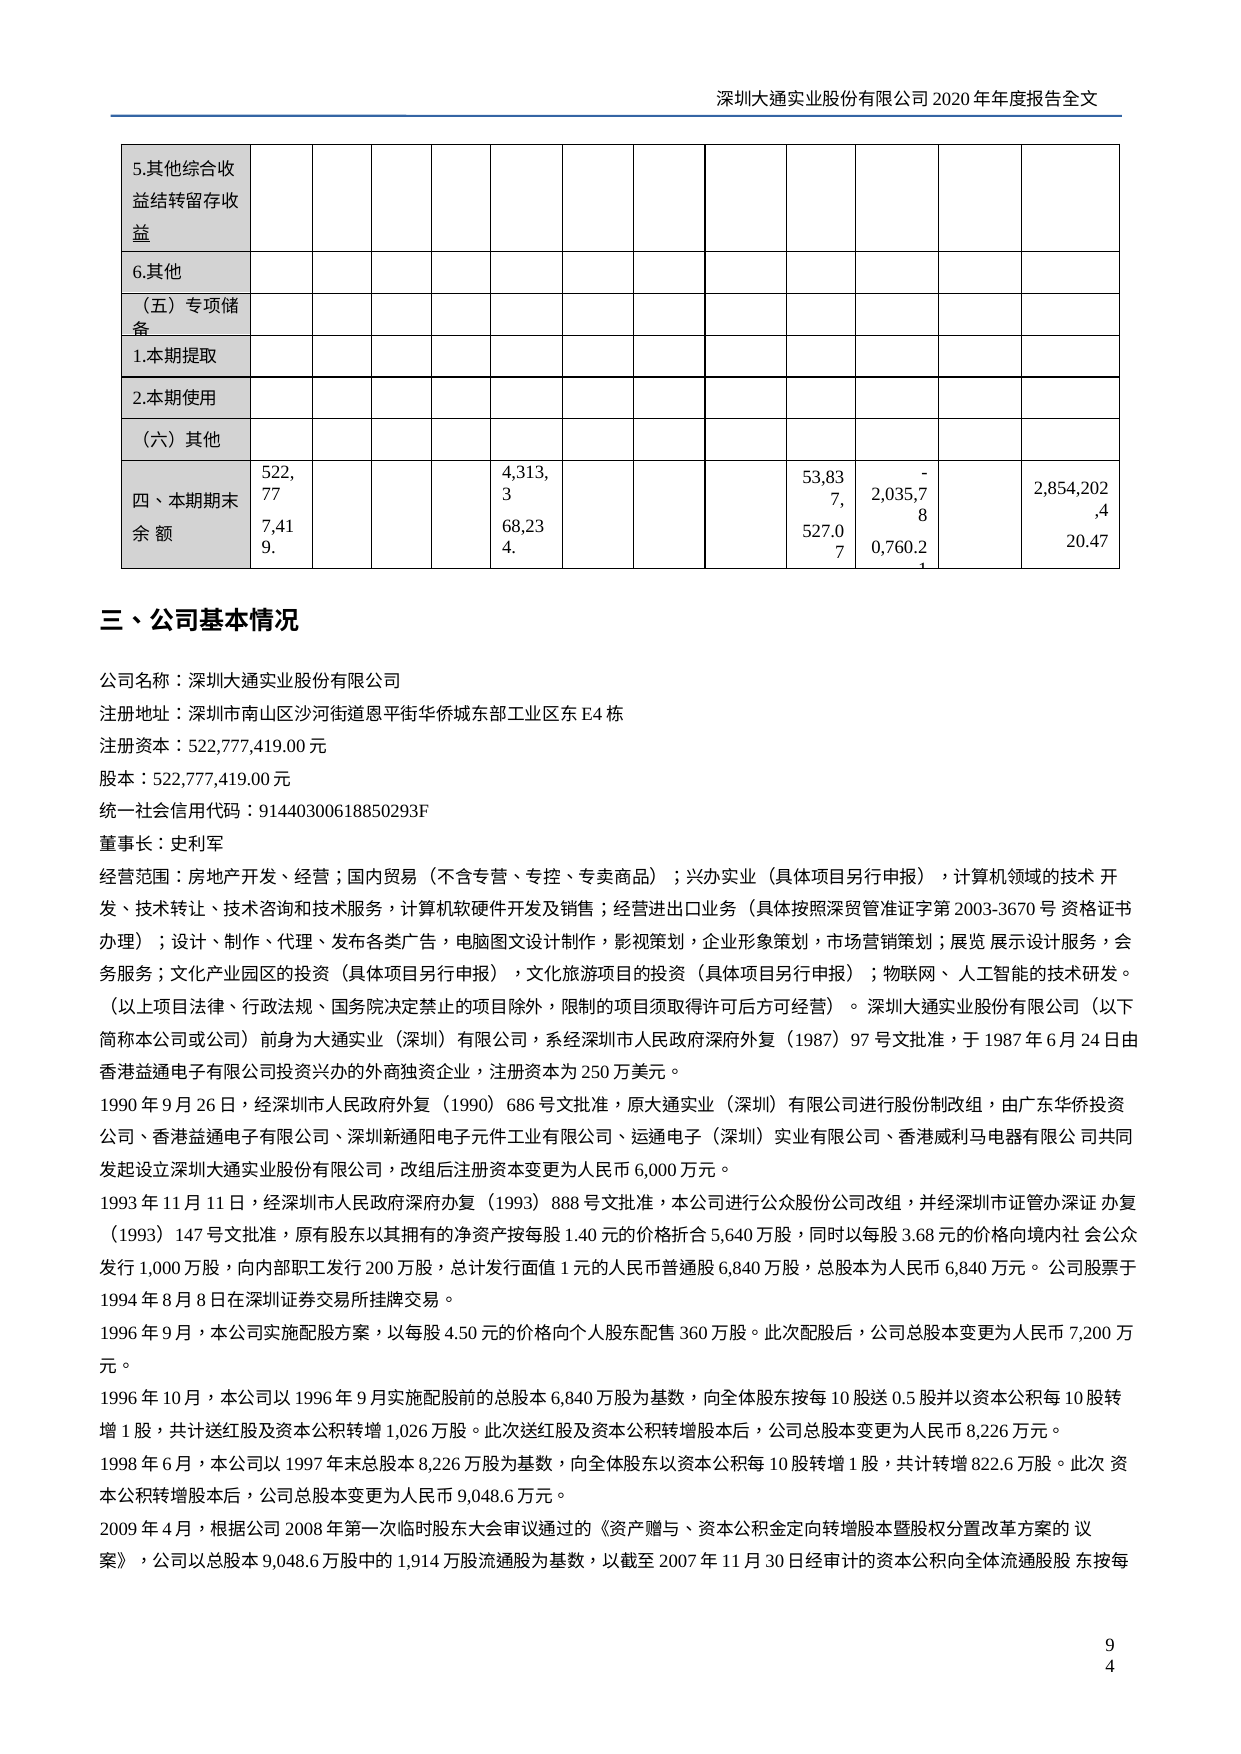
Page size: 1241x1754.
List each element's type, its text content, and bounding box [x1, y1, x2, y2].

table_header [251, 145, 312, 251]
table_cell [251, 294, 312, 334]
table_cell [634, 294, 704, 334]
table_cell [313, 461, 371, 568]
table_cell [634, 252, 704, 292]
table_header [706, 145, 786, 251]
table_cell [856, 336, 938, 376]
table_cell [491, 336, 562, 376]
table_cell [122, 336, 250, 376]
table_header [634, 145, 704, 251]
text 注册资本：522,777,419.00元 [99, 727, 1141, 759]
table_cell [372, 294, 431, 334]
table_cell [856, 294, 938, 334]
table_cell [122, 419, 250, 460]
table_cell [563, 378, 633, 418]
text 股本：522,777,419.00元 [99, 759, 1141, 792]
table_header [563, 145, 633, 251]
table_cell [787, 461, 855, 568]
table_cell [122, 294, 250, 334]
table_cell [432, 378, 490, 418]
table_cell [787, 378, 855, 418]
text 1990年9月26日，经深圳市人民政府外复（1990）686号文批准，原大通实业（深圳）有限公司进行股份制改组，由广东华侨投资 公司、香港益通电子有限公司、深圳新通阳电子元件工业有限公司、运通电子（深圳）实业有限公司、香港威利马电器有限公 司共同发起设立深圳大通实业股份有限公司，改组后注册资本变更为人民币6,000万元。 [99, 1085, 1141, 1183]
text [99, 1509, 1141, 1574]
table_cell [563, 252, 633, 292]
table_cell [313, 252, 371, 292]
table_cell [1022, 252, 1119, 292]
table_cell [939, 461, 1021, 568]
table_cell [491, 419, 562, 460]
text 公司名称：深圳大通实业股份有限公司 [99, 661, 1141, 694]
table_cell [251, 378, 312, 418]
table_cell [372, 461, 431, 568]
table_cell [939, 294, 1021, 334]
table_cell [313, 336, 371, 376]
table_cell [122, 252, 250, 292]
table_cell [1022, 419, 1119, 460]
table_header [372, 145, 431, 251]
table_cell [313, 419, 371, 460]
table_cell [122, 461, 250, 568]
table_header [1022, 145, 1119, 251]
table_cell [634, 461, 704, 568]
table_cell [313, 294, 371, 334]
text 1996年9月，本公司实施配股方案，以每股4.50元的价格向个人股东配售360万股。此次配股后，公司总股本变更为人民币7,200 万元。 [99, 1313, 1141, 1379]
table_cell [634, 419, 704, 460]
text 三、公司基本情况 [99, 602, 1141, 636]
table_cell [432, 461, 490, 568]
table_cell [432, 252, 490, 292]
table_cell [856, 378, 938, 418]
text 1993年11月11日，经深圳市人民政府深府办复（1993）888号文批准，本公司进行公众股份公司改组，并经深圳市证管办深证 办复（1993）147号文批准，原有股东以其拥有的净资产按每股1.40元的价格折合5,640万股，同时以每股3.68元的价格向境内社 会公众发行1,000万股，向内部职工发行200万股，总计发行面值1元的人民币普通股6,840万股，总股本为人民币6,840万元。 公司股票于1994年8月8日在深圳证券交易所挂牌交易。 [99, 1183, 1141, 1313]
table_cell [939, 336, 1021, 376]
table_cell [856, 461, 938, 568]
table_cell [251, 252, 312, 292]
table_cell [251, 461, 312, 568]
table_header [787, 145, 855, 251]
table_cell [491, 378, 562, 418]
text 注册地址：深圳市南山区沙河街道恩平街华侨城东部工业区东E4栋 [99, 694, 1141, 727]
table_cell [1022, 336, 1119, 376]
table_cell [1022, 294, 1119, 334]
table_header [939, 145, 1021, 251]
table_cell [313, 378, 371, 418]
text 统一社会信用代码：91440300618850293F [99, 792, 1141, 824]
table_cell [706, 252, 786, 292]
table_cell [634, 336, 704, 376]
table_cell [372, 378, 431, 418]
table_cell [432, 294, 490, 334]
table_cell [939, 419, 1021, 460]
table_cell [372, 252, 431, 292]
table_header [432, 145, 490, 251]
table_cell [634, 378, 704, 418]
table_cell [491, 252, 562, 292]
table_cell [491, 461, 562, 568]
text 董事长：史利军 [99, 824, 1141, 857]
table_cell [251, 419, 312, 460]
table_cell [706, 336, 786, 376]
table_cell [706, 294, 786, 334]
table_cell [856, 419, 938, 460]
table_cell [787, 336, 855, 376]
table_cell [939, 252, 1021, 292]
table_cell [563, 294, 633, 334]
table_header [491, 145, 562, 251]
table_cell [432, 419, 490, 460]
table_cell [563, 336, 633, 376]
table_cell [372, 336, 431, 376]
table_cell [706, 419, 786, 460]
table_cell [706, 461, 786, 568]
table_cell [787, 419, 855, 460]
text 1996年10月，本公司以1996年9月实施配股前的总股本6,840万股为基数，向全体股东按每10股送0.5股并以资本公积每10股转 增1股，共计送红股及资本公积转增1,026万股。此次送红股及资本公积转增股本后，公司总股本变更为人民币8,226万元。 [99, 1379, 1141, 1444]
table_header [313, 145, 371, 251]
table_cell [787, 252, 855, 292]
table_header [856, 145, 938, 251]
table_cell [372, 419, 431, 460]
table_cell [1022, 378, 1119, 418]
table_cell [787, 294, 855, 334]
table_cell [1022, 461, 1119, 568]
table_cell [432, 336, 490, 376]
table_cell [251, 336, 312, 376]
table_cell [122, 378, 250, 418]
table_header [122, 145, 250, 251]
text 1998年6月，本公司以1997年末总股本8,226万股为基数，向全体股东以资本公积每10股转增1股，共计转增822.6万股。此次 资本公积转增股本后，公司总股本变更为人民币9,048.6万元。 [99, 1444, 1141, 1509]
text 经营范围：房地产开发、经营；国内贸易（不含专营、专控、专卖商品）；兴办实业（具体项目另行申报），计算机领域的技术 开发、技术转让、技术咨询和技术服务，计算机软硬件开发及销售；经营进出口业务（具体按照深贸管准证字第2003-3670号 资格证书办理）；设计、制作、代理、发布各类广告，电脑图文设计制作，影视策划，企业形象策划，市场营销策划；展览 展示设计服务，会务服务；文化产业园区的投资（具体项目另行申报），文化旅游项目的投资（具体项目另行申报）；物联网、 人工智能的技术研发。（以上项目法律、行政法规、国务院决定禁止的项目除外，限制的项目须取得许可后方可经营）。 深圳大通实业股份有限公司（以下简称本公司或公司）前身为大通实业（深圳）有限公司，系经深圳市人民政府深府外复（1987）97 号文批准，于1987年6月24日由香港益通电子有限公司投资兴办的外商独资企业，注册资本为250万美元。 [99, 857, 1141, 1085]
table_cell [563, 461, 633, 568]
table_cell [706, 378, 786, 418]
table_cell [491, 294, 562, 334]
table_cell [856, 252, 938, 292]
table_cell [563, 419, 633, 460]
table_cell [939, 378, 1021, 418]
